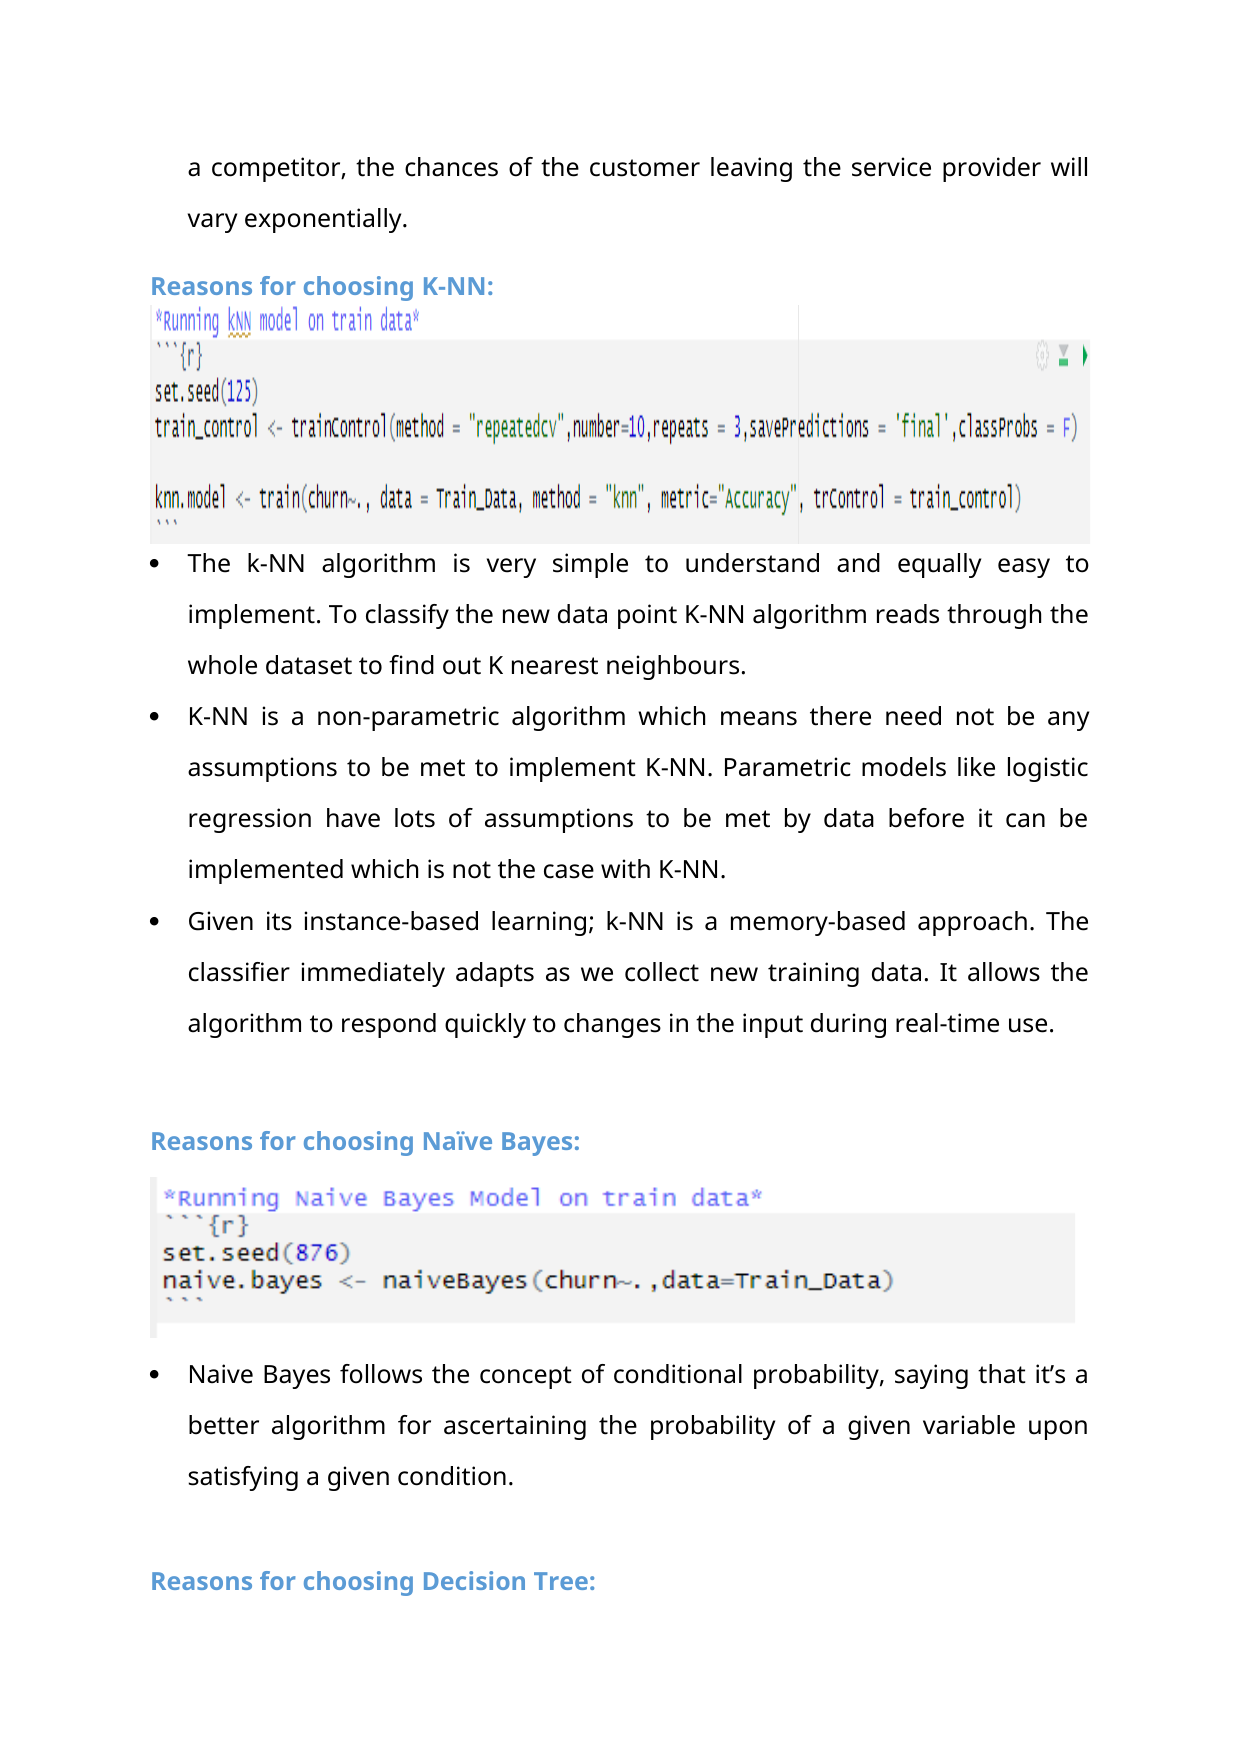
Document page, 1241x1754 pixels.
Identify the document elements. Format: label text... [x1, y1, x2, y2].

list Given its instance-based learning; k-NN is a memory-based approach. The classifier immediately adapts as we collect new training data. It allows the algorithm to respond quickly to changes in the input during real-time use. [150, 903, 1090, 1039]
text Reasons for choosing Naïve Bayes: [150, 1124, 1090, 1158]
list K-NN is a non-parametric algorithm which means there need not be any assumptions to be met to implement K-NN. Parametric models like logistic regression have lots of assumptions to be met by data before it can be implemented which is not the case with K-NN. [150, 699, 1090, 886]
text Reasons for choosing K-NN: [150, 269, 1090, 303]
picture [150, 1177, 1076, 1338]
picture [150, 305, 1091, 544]
list Naive Bayes follows the concept of conditional probability, saying that it’s a better algorithm for ascertaining the probability of a given variable upon satisfying a given condition. [150, 1357, 1090, 1493]
text Reasons for choosing Decision Tree: [150, 1563, 1090, 1597]
list The k-NN algorithm is very simple to understand and equally easy to implement. To classify the new data point K-NN algorithm reads through the whole dataset to find out K nearest neighbours. [150, 546, 1090, 682]
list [150, 150, 1090, 235]
